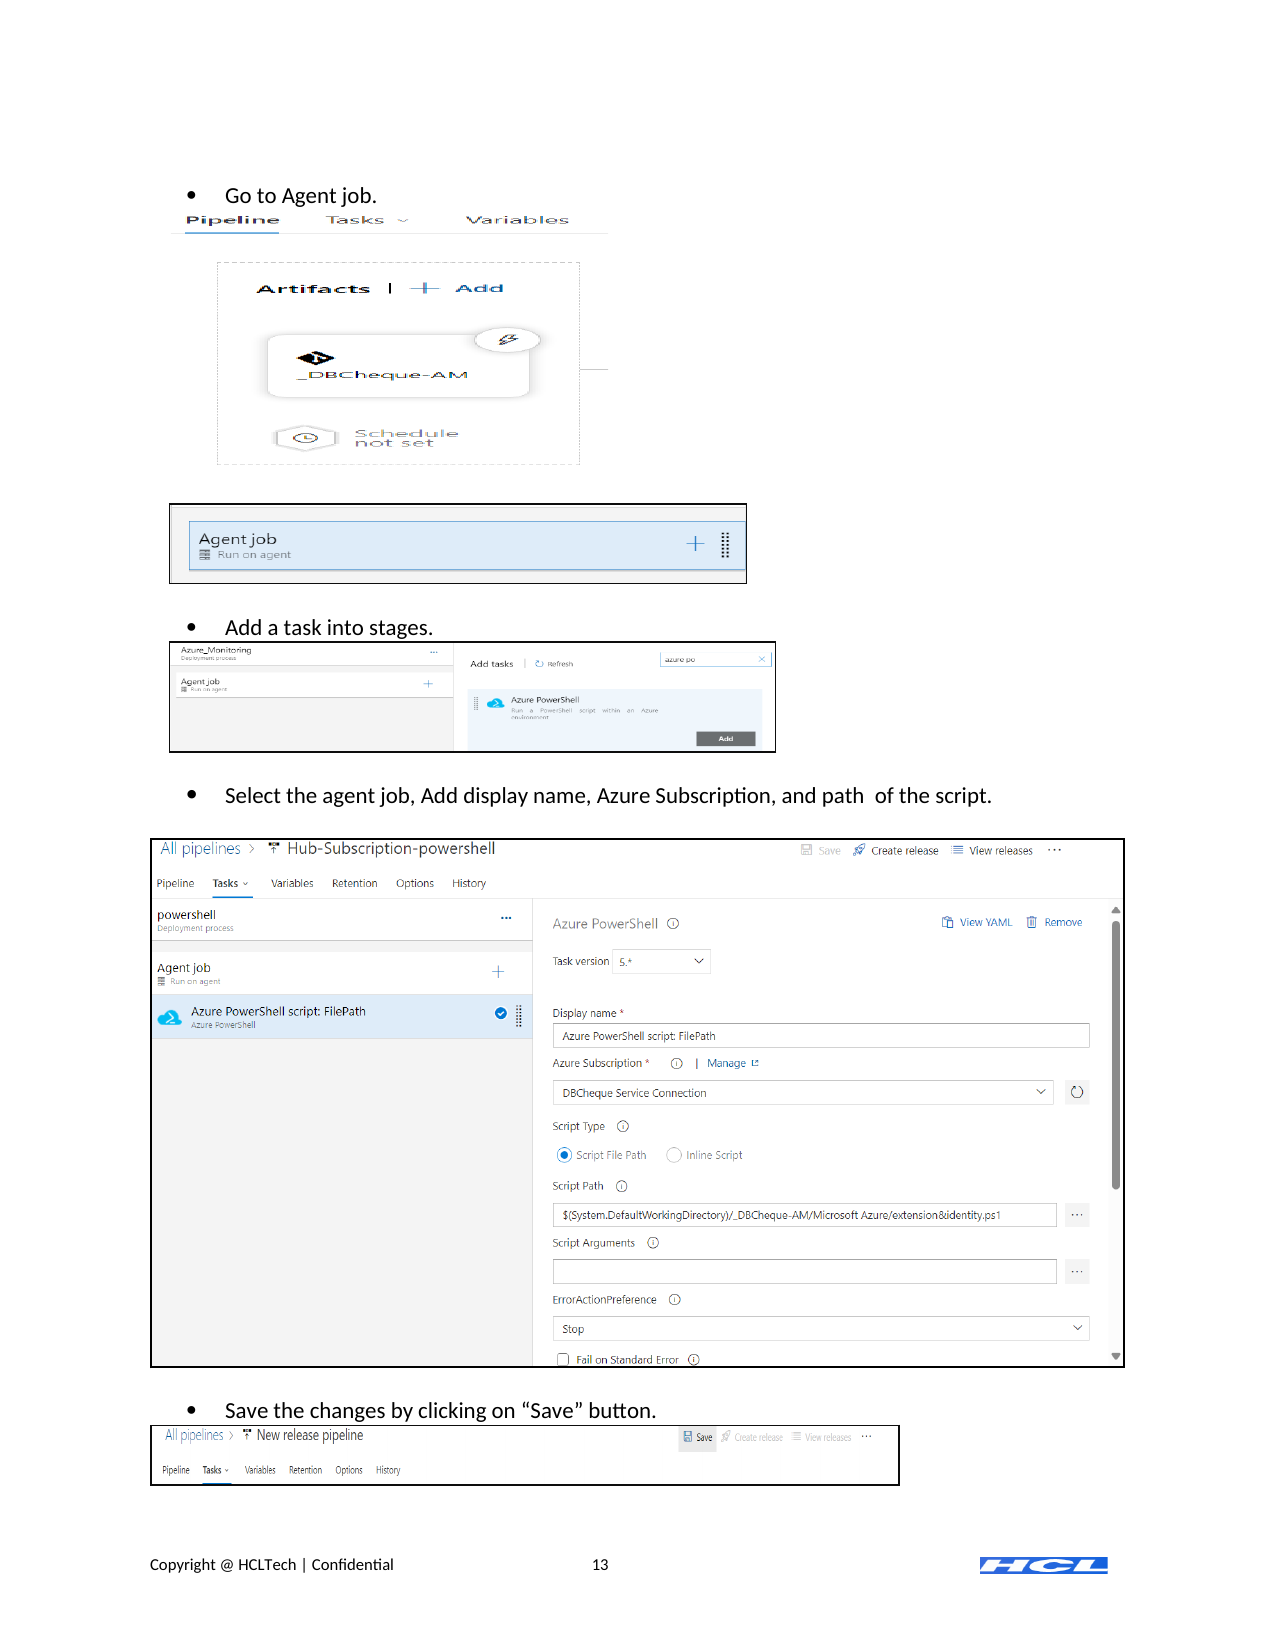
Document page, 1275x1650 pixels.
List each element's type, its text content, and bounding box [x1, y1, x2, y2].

list Save the changes by clicking on “Save” button. [187, 1396, 1125, 1424]
picture [170, 643, 775, 751]
picture [980, 1557, 1108, 1574]
list Go to Agent job. [187, 182, 1125, 209]
picture [152, 840, 1123, 1366]
picture [170, 211, 609, 473]
picture [152, 1426, 898, 1484]
list Add a task into stages. [187, 613, 1125, 641]
list Select the agent job, Add display name, Azure Subscription, and path of the script. [187, 781, 1125, 809]
picture [170, 505, 746, 583]
